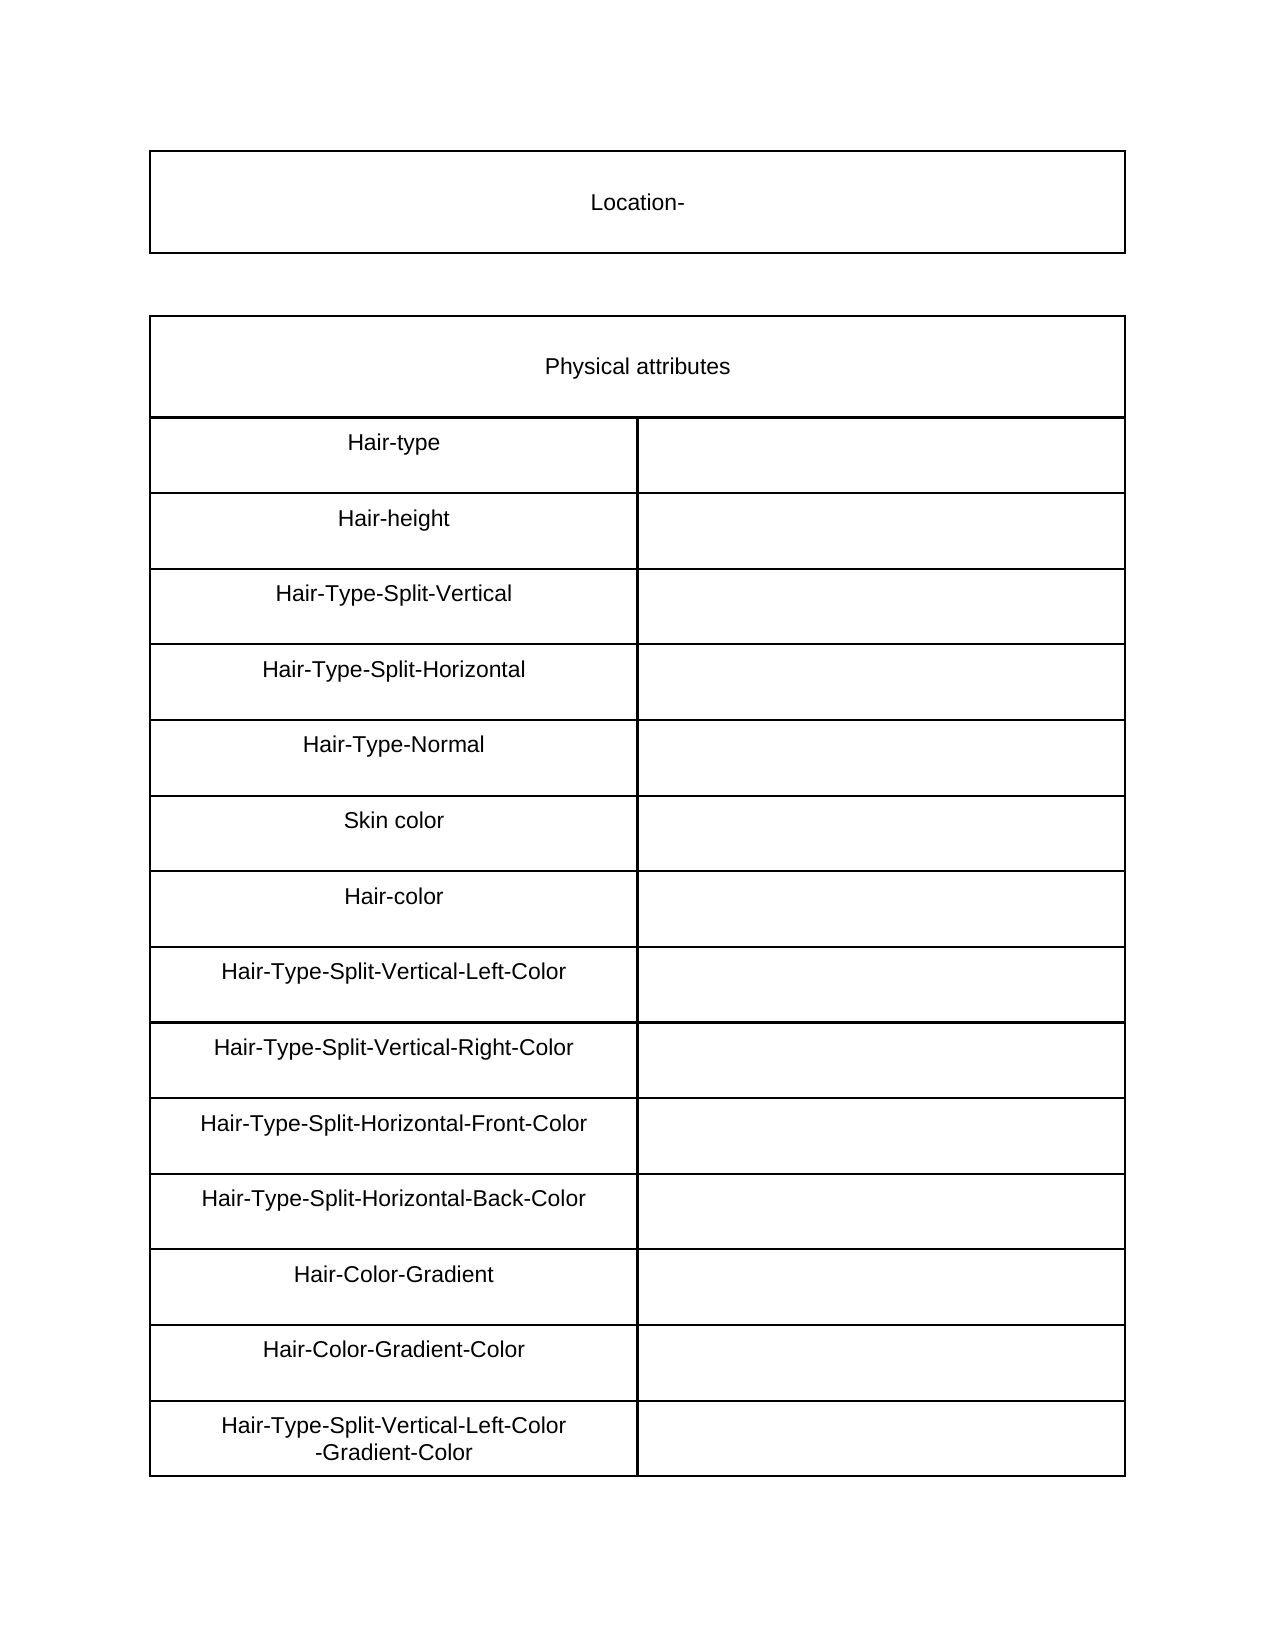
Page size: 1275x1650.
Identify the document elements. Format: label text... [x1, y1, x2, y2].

table_cell Hair-Color-Gradient [151, 1250, 636, 1324]
table_cell Hair-Type-Split-Horizontal-Front-Color [151, 1099, 636, 1173]
table_cell Location- [151, 152, 1124, 252]
table_cell [639, 494, 1124, 568]
table_header Physical attributes [151, 317, 1124, 416]
table_cell [639, 1250, 1124, 1324]
table_cell Hair-Type-Split-Vertical [151, 570, 636, 643]
table_cell [639, 797, 1124, 870]
table_cell Skin color [151, 797, 636, 870]
table_cell [639, 1326, 1124, 1399]
table_cell Hair-Type-Split-Vertical-Right-Color [151, 1024, 636, 1097]
table_cell [639, 1175, 1124, 1248]
table_cell [639, 1402, 1124, 1475]
table_cell Hair-color [151, 872, 636, 946]
table_cell [639, 872, 1124, 946]
table_cell [639, 1099, 1124, 1173]
table_cell Hair-Type-Normal [151, 721, 636, 794]
table_cell Hair-type [151, 419, 636, 492]
table_cell [639, 419, 1124, 492]
table_cell [639, 570, 1124, 643]
table_cell Hair-Color-Gradient-Color [151, 1326, 636, 1399]
table_cell [639, 948, 1124, 1021]
table_cell [639, 645, 1124, 719]
table_cell Hair-Type-Split-Vertical-Left-Color [151, 948, 636, 1021]
table_cell [639, 721, 1124, 794]
table_cell Hair-Type-Split-Horizontal-Back-Color [151, 1175, 636, 1248]
table_cell Hair-height [151, 494, 636, 568]
table_cell Hair-Type-Split-Horizontal [151, 645, 636, 719]
table_cell [639, 1024, 1124, 1097]
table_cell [151, 1402, 636, 1475]
